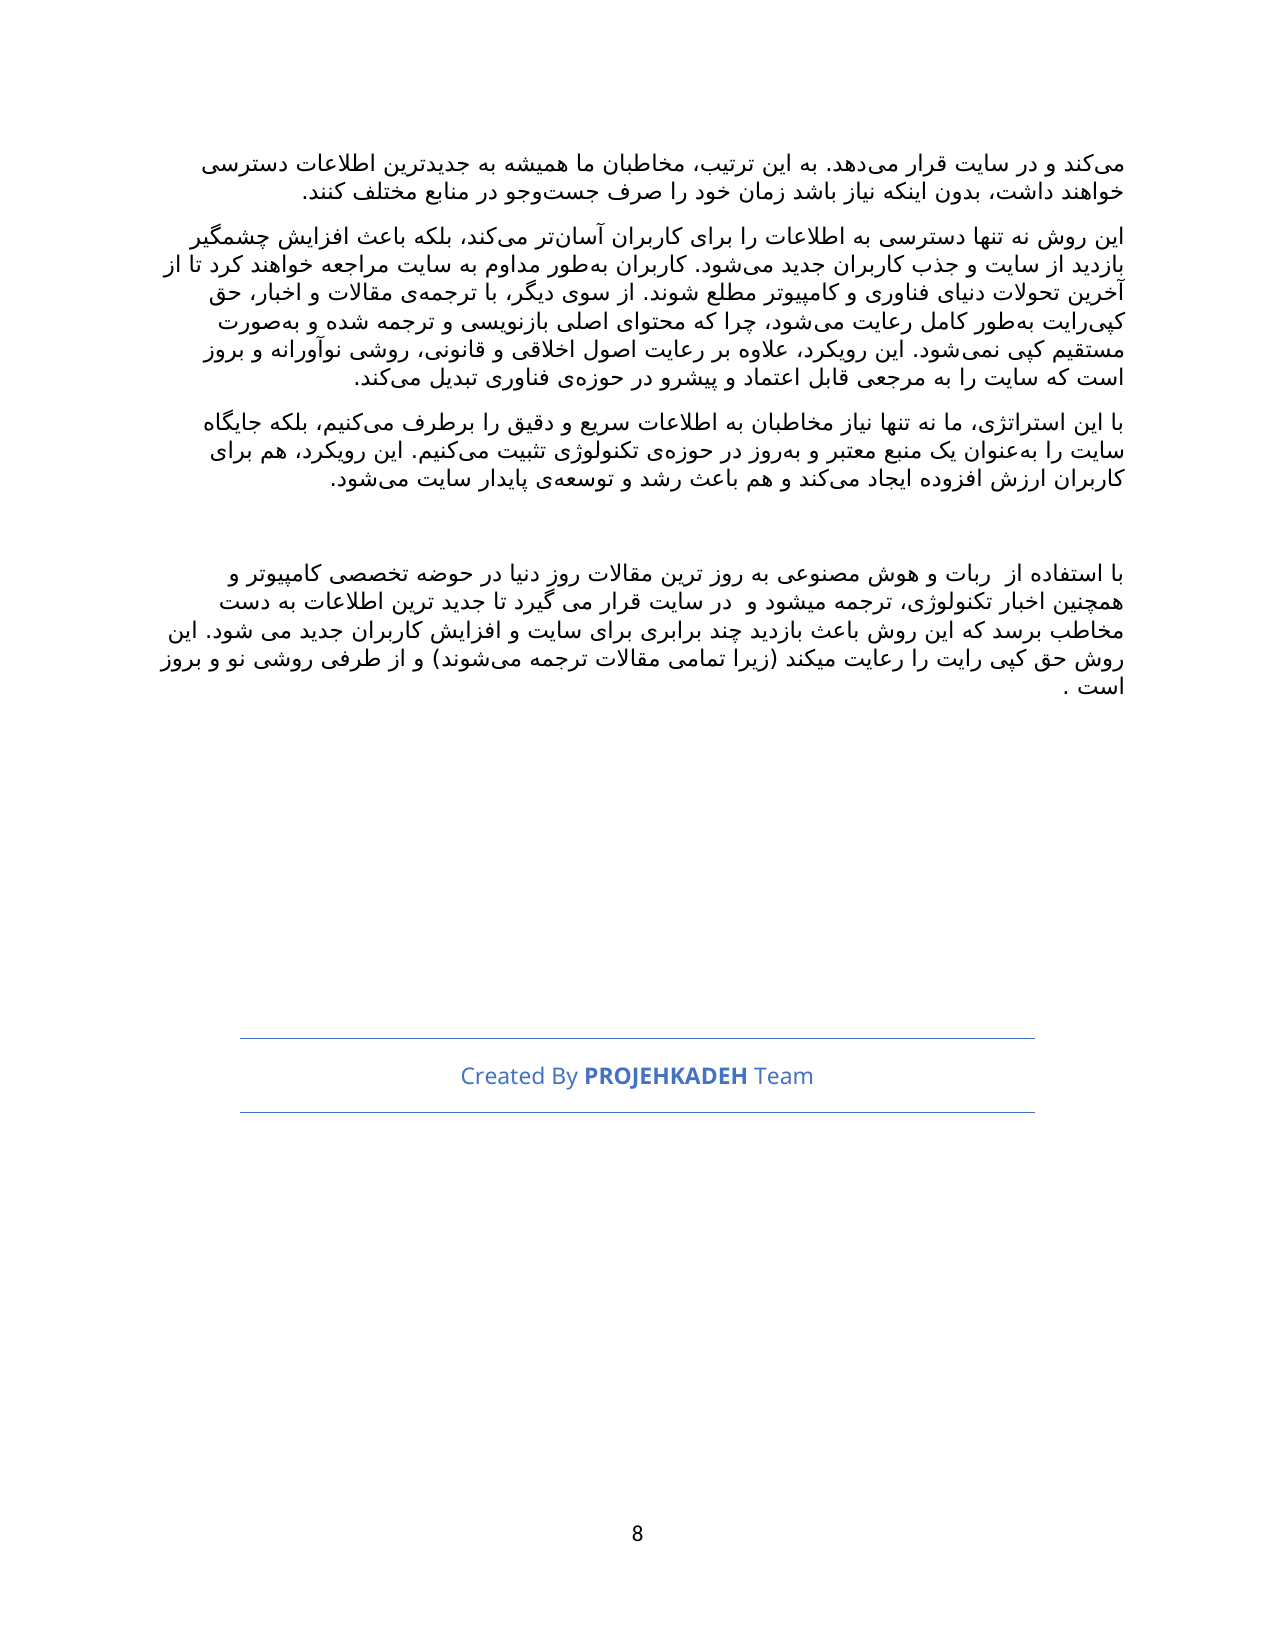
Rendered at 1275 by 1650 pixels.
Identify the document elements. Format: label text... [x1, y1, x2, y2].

text این روش نه تنها دسترسی به اطلاعات را برای کاربران آسان‌تر می‌کند، بلکه باعث افزایش چشمگیر بازدید از سایت و جذب کاربران جدید می‌شود. کاربران به‌طور مداوم به سایت مراجعه خواهند کرد تا از آخرین تحولات دنیای فناوری و کامپیوتر مطلع شوند. از سوی دیگر، با ترجمه‌ی مقالات و اخبار، حق کپی‌رایت به‌طور کامل رعایت می‌شود، چرا که محتوای اصلی بازنویسی و ترجمه شده و به‌صورت مستقیم کپی نمی‌شود. این رویکرد، علاوه بر رعایت اصول اخلاقی و قانونی، روشی نوآورانه و بروز است که سایت را به مرجعی قابل اعتماد و پیشرو در حوزه‌ی فناوری تبدیل می‌کند. [150, 223, 1125, 391]
text با این استراتژی، ما نه تنها نیاز مخاطبان به اطلاعات سریع و دقیق را برطرف می‌کنیم، بلکه جایگاه سایت را به‌عنوان یک منبع معتبر و به‌روز در حوزه‌ی تکنولوژی تثبیت می‌کنیم. این رویکرد، هم برای کاربران ارزش افزوده ایجاد می‌کند و هم باعث رشد و توسعه‌ی پایدار سایت می‌شود. [150, 409, 1125, 492]
text Created By PROJEHKADEH Team [240, 1039, 1035, 1112]
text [150, 150, 1125, 205]
text با استفاده از ربات و هوش مصنوعی به روز ترین مقالات روز دنیا در حوضه تخصصی کامپیوتر و همچنین اخبار تکنولوژی، ترجمه میشود و در سایت قرار می گیرد تا جدید ترین اطلاعات به دست مخاطب برسد که این روش باعث بازدید چند برابری برای سایت و افزایش کاربران جدید می شود. این روش حق کپی رایت را رعایت میکند (زیرا تمامی مقالات ترجمه می‌شوند) و از طرفی روشی نو و بروز است . [150, 560, 1125, 700]
